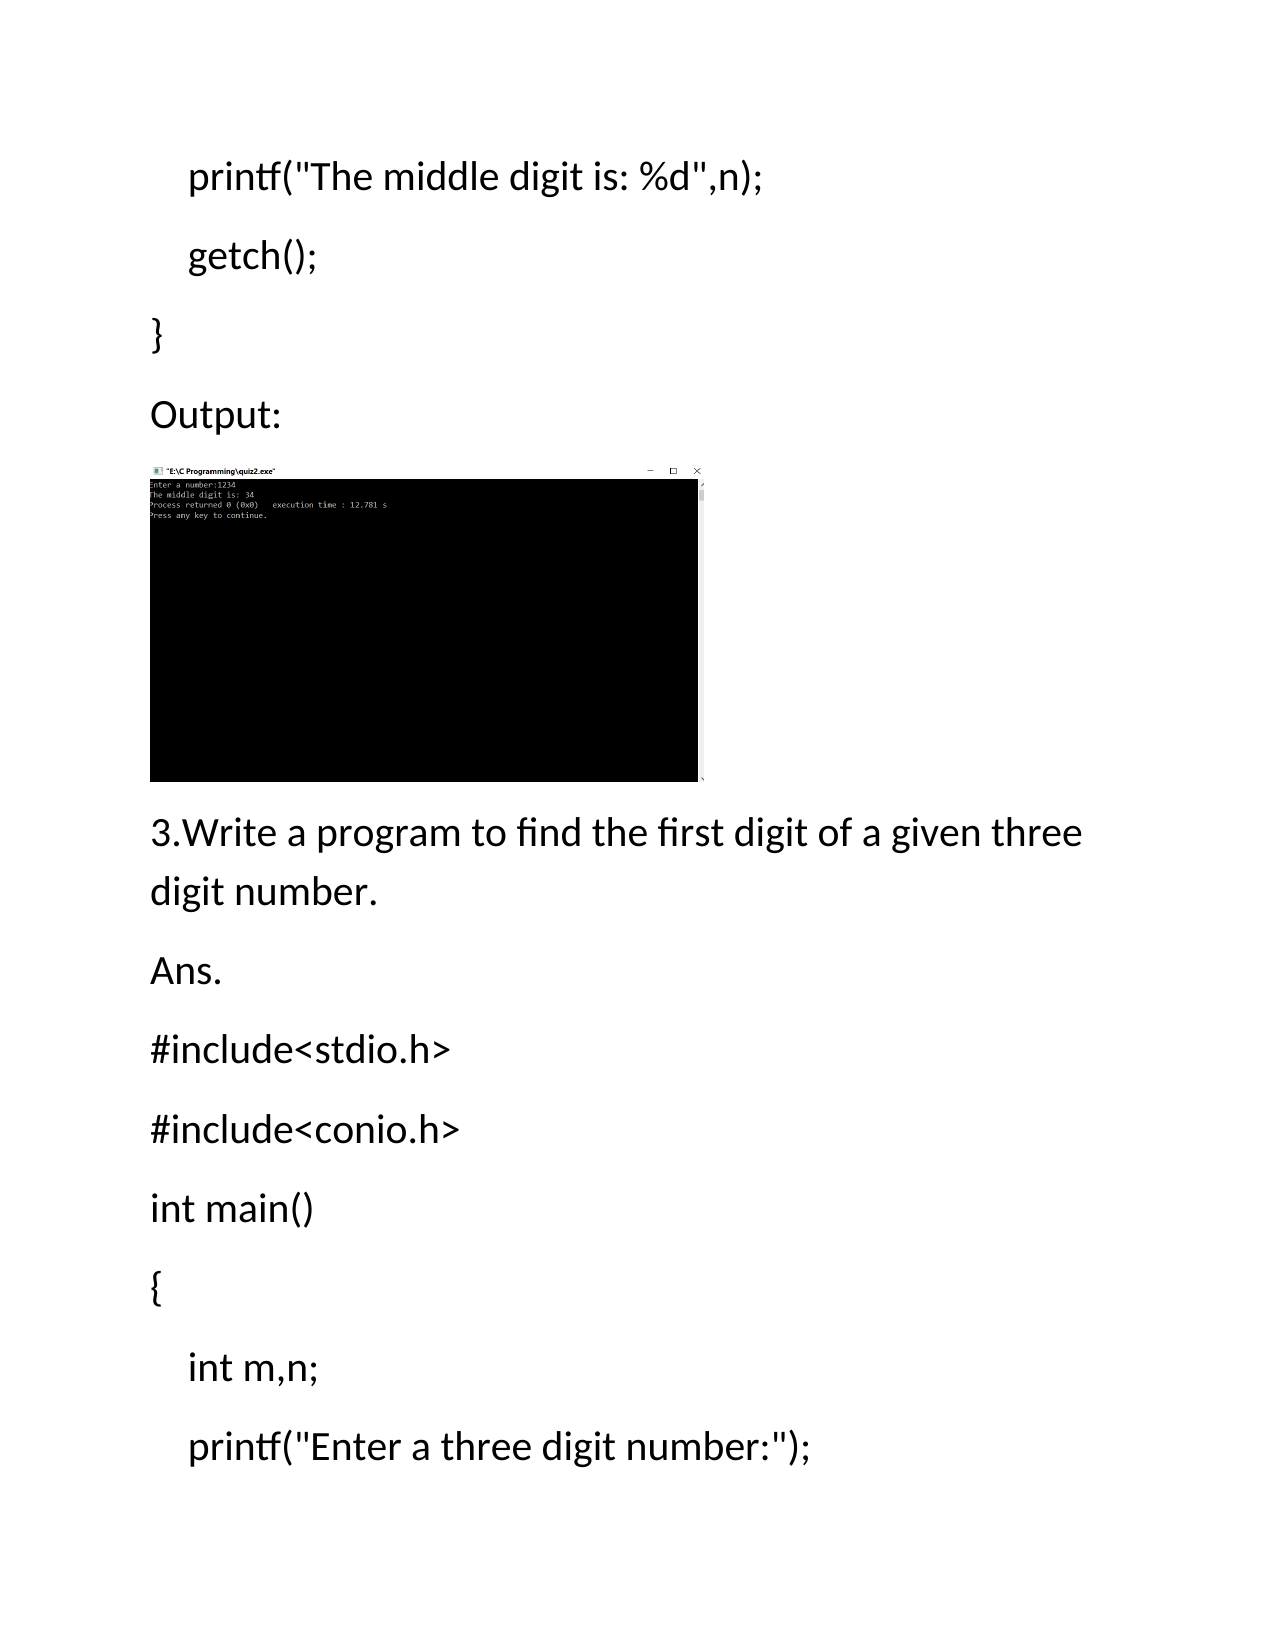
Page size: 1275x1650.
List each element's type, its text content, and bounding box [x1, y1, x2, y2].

text #include<conio.h> [150, 1103, 1125, 1153]
text #include<stdio.h> [150, 1023, 1125, 1074]
text Output: [150, 388, 1125, 439]
text printf("The middle digit is: %d",n); [150, 150, 1125, 201]
picture [150, 467, 704, 782]
text int m,n; [150, 1341, 1125, 1391]
text 3.Write a program to find the first digit of a given three digit number. [150, 806, 1125, 916]
text Ans. [150, 944, 1125, 995]
text printf("Enter a three digit number:"); [150, 1420, 1125, 1471]
text getch(); [150, 229, 1125, 280]
text } [150, 308, 1125, 359]
text int main() [150, 1182, 1125, 1233]
text { [150, 1261, 1125, 1312]
